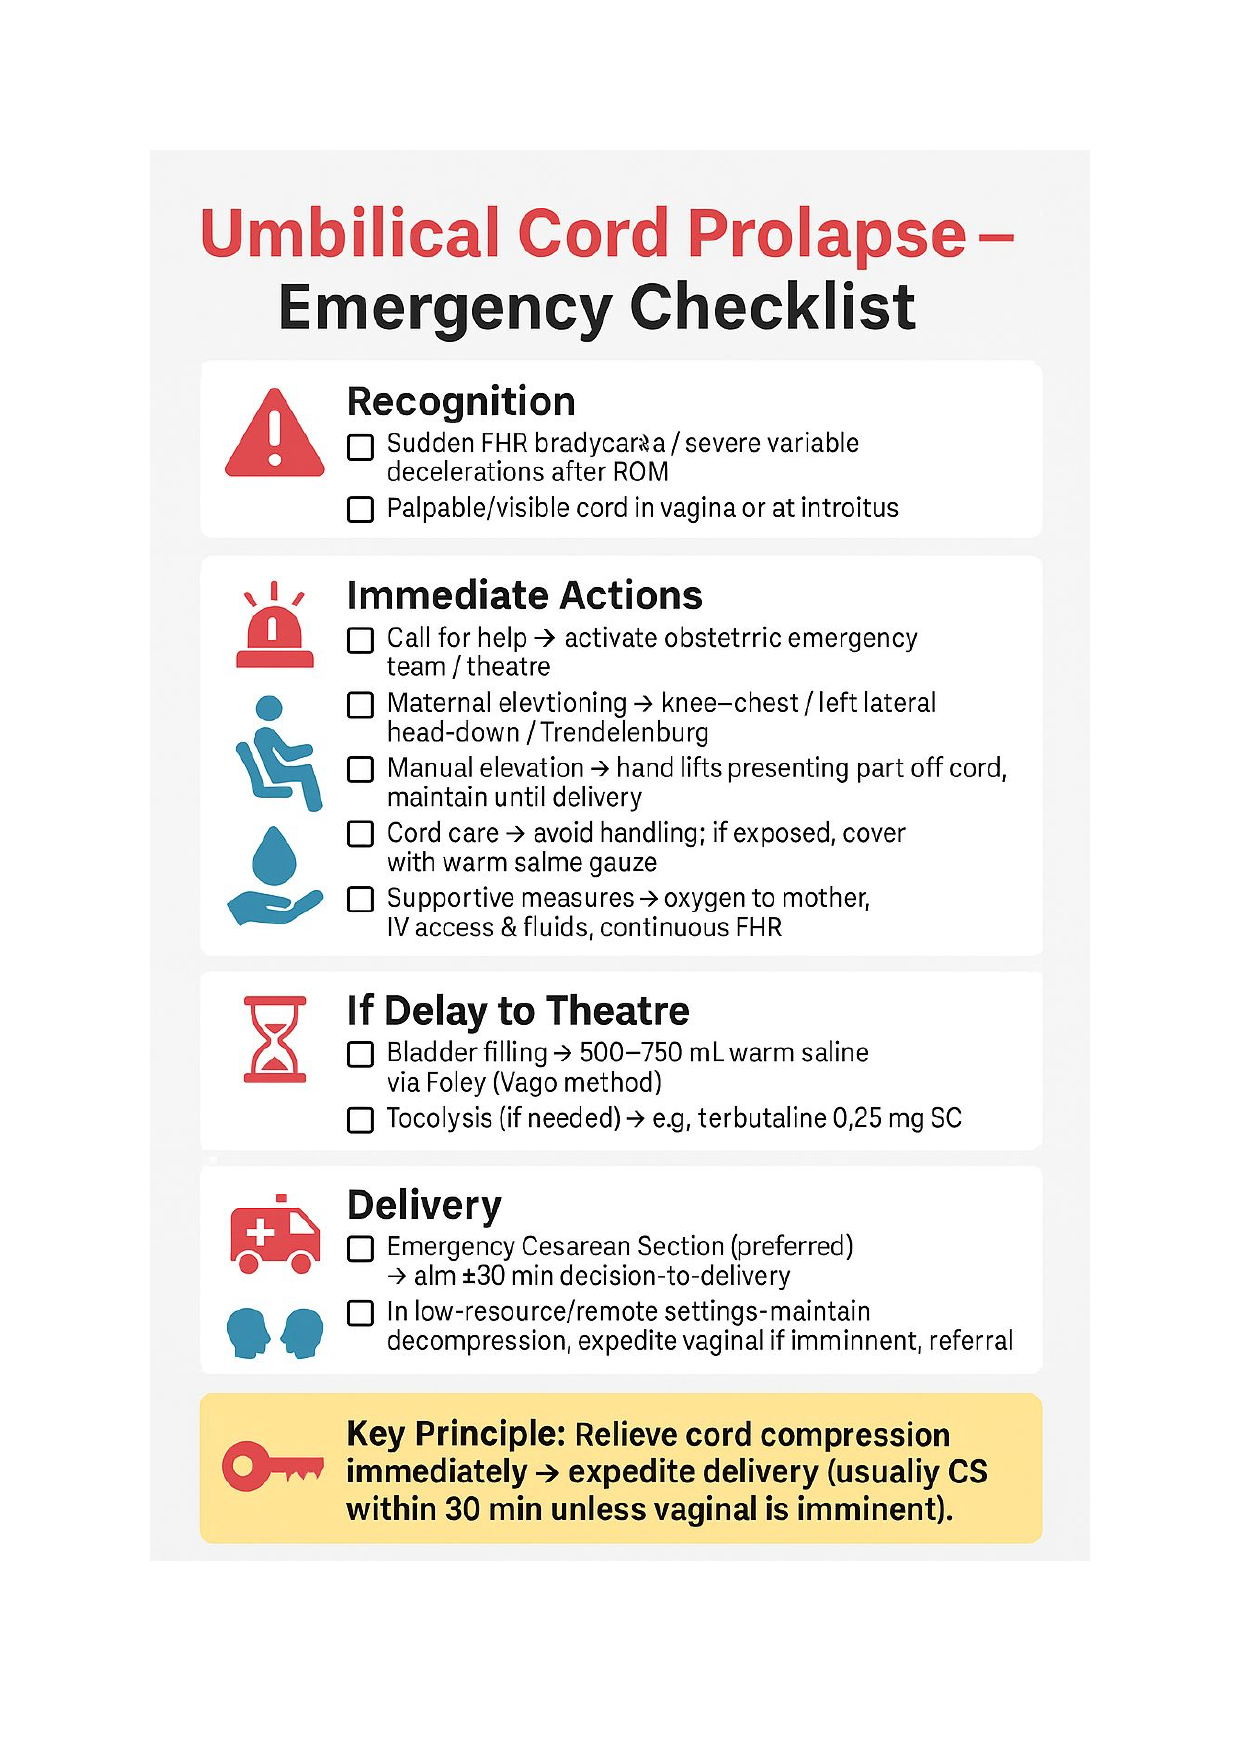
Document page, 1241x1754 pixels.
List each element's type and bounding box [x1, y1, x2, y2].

picture [150, 150, 1091, 1561]
